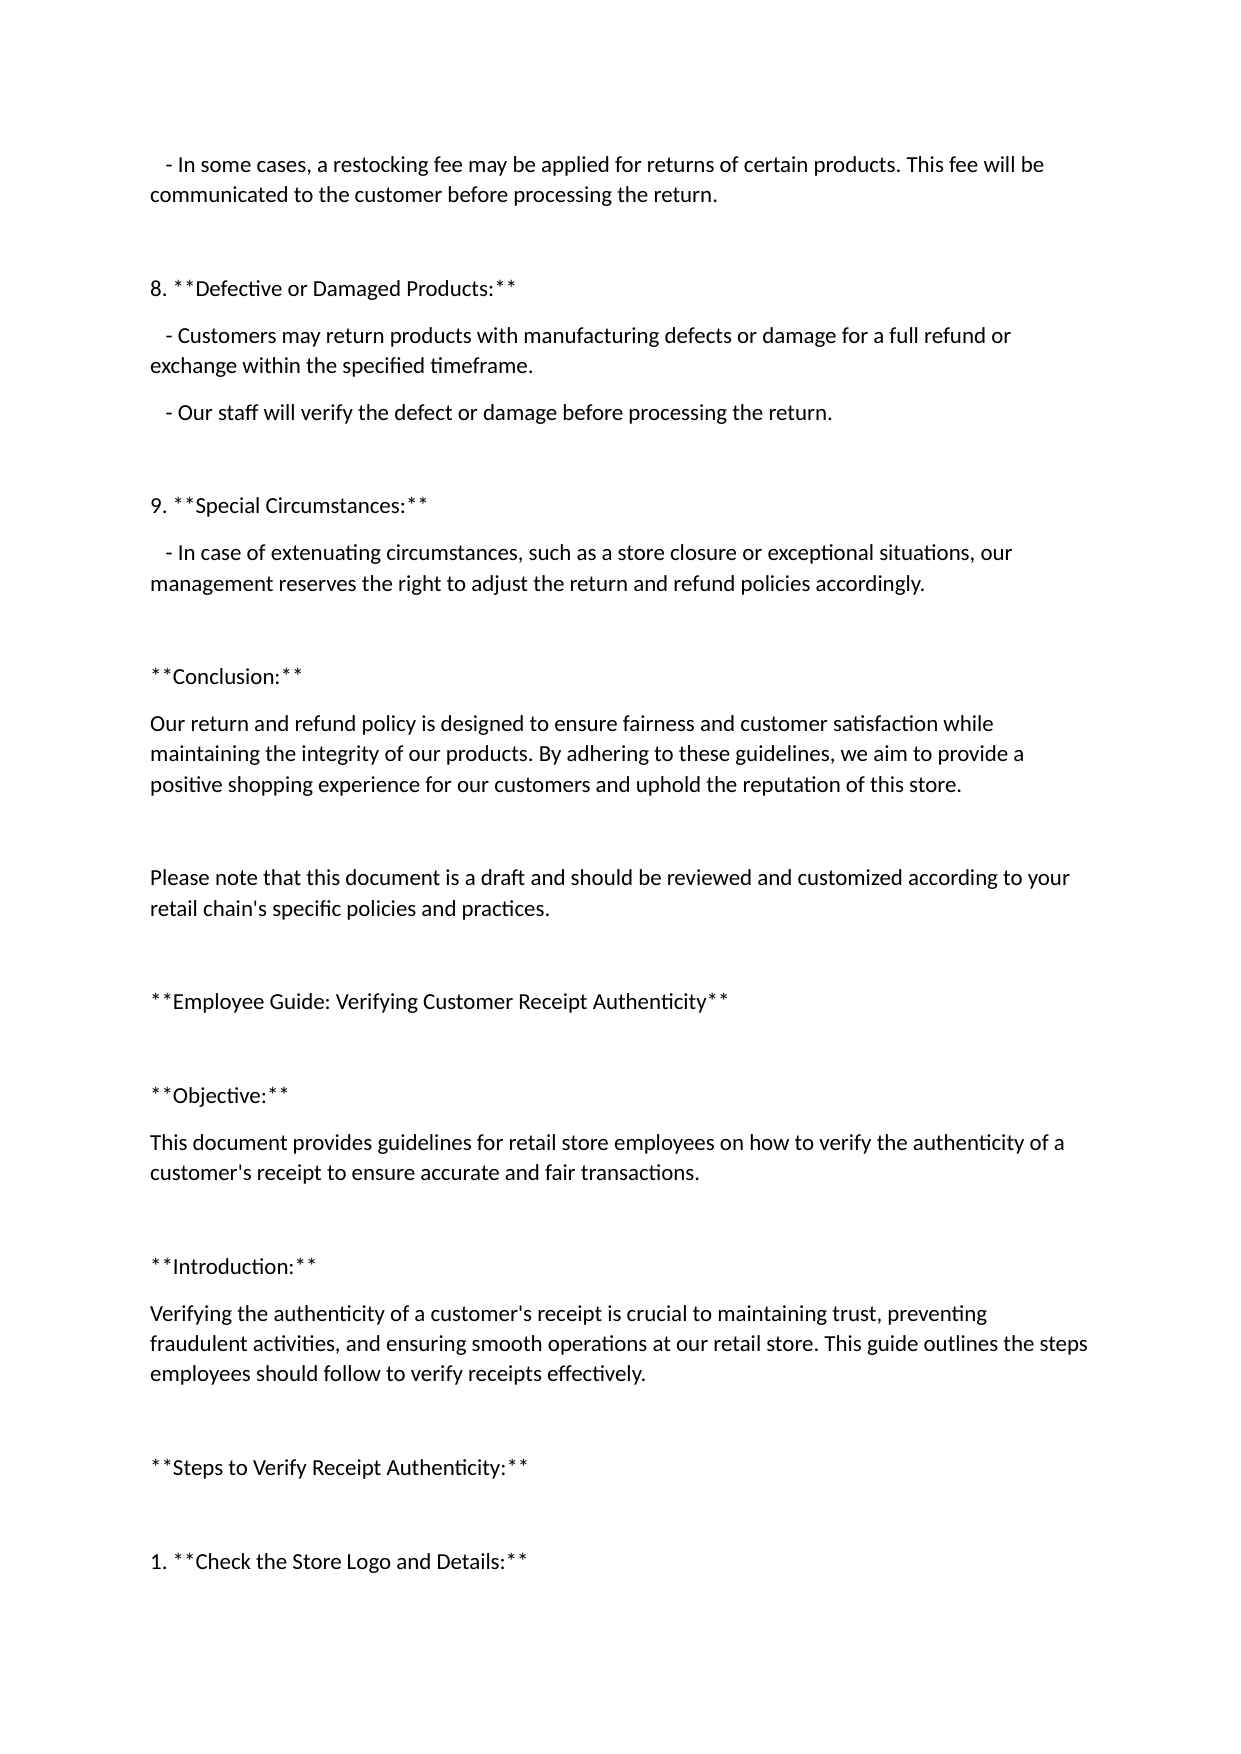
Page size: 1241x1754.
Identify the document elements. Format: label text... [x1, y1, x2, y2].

text Please note that this document is a draft and should be reviewed and customized according to your retail chain's specific policies and practices. [150, 863, 1090, 922]
text Verifying the authenticity of a customer's receipt is crucial to maintaining trust, preventing fraudulent activities, and ensuring smooth operations at our retail store. This guide outlines the steps employees should follow to verify receipts effectively. [150, 1299, 1090, 1387]
text - In case of extenuating circumstances, such as a store closure or exceptional situations, our management reserves the right to adjust the return and refund policies accordingly. [150, 538, 1090, 597]
text 1. **Check the Store Logo and Details:** [150, 1547, 1090, 1575]
text **Objective:** [150, 1081, 1090, 1109]
text 8. **Defective or Damaged Products:** [150, 274, 1090, 302]
text 9. **Special Circumstances:** [150, 492, 1090, 520]
text This document provides guidelines for retail store employees on how to verify the authenticity of a customer's receipt to ensure accurate and fair transactions. [150, 1128, 1090, 1186]
text **Steps to Verify Receipt Authenticity:** [150, 1453, 1090, 1481]
text **Employee Guide: Verifying Customer Receipt Authenticity** [150, 987, 1090, 1016]
text Our return and refund policy is designed to ensure fairness and customer satisfaction while maintaining the integrity of our products. By adhering to these guidelines, we aim to provide a positive shopping experience for our customers and uphold the reputation of this store. [150, 709, 1090, 798]
text **Conclusion:** [150, 662, 1090, 691]
text - Our staff will verify the defect or damage before processing the return. [150, 398, 1090, 426]
text **Introduction:** [150, 1252, 1090, 1280]
text - Customers may return products with manufacturing defects or damage for a full refund or exchange within the specified timeframe. [150, 321, 1090, 379]
text - In some cases, a restocking fee may be applied for returns of certain products. This fee will be communicated to the customer before processing the return. [150, 150, 1090, 208]
